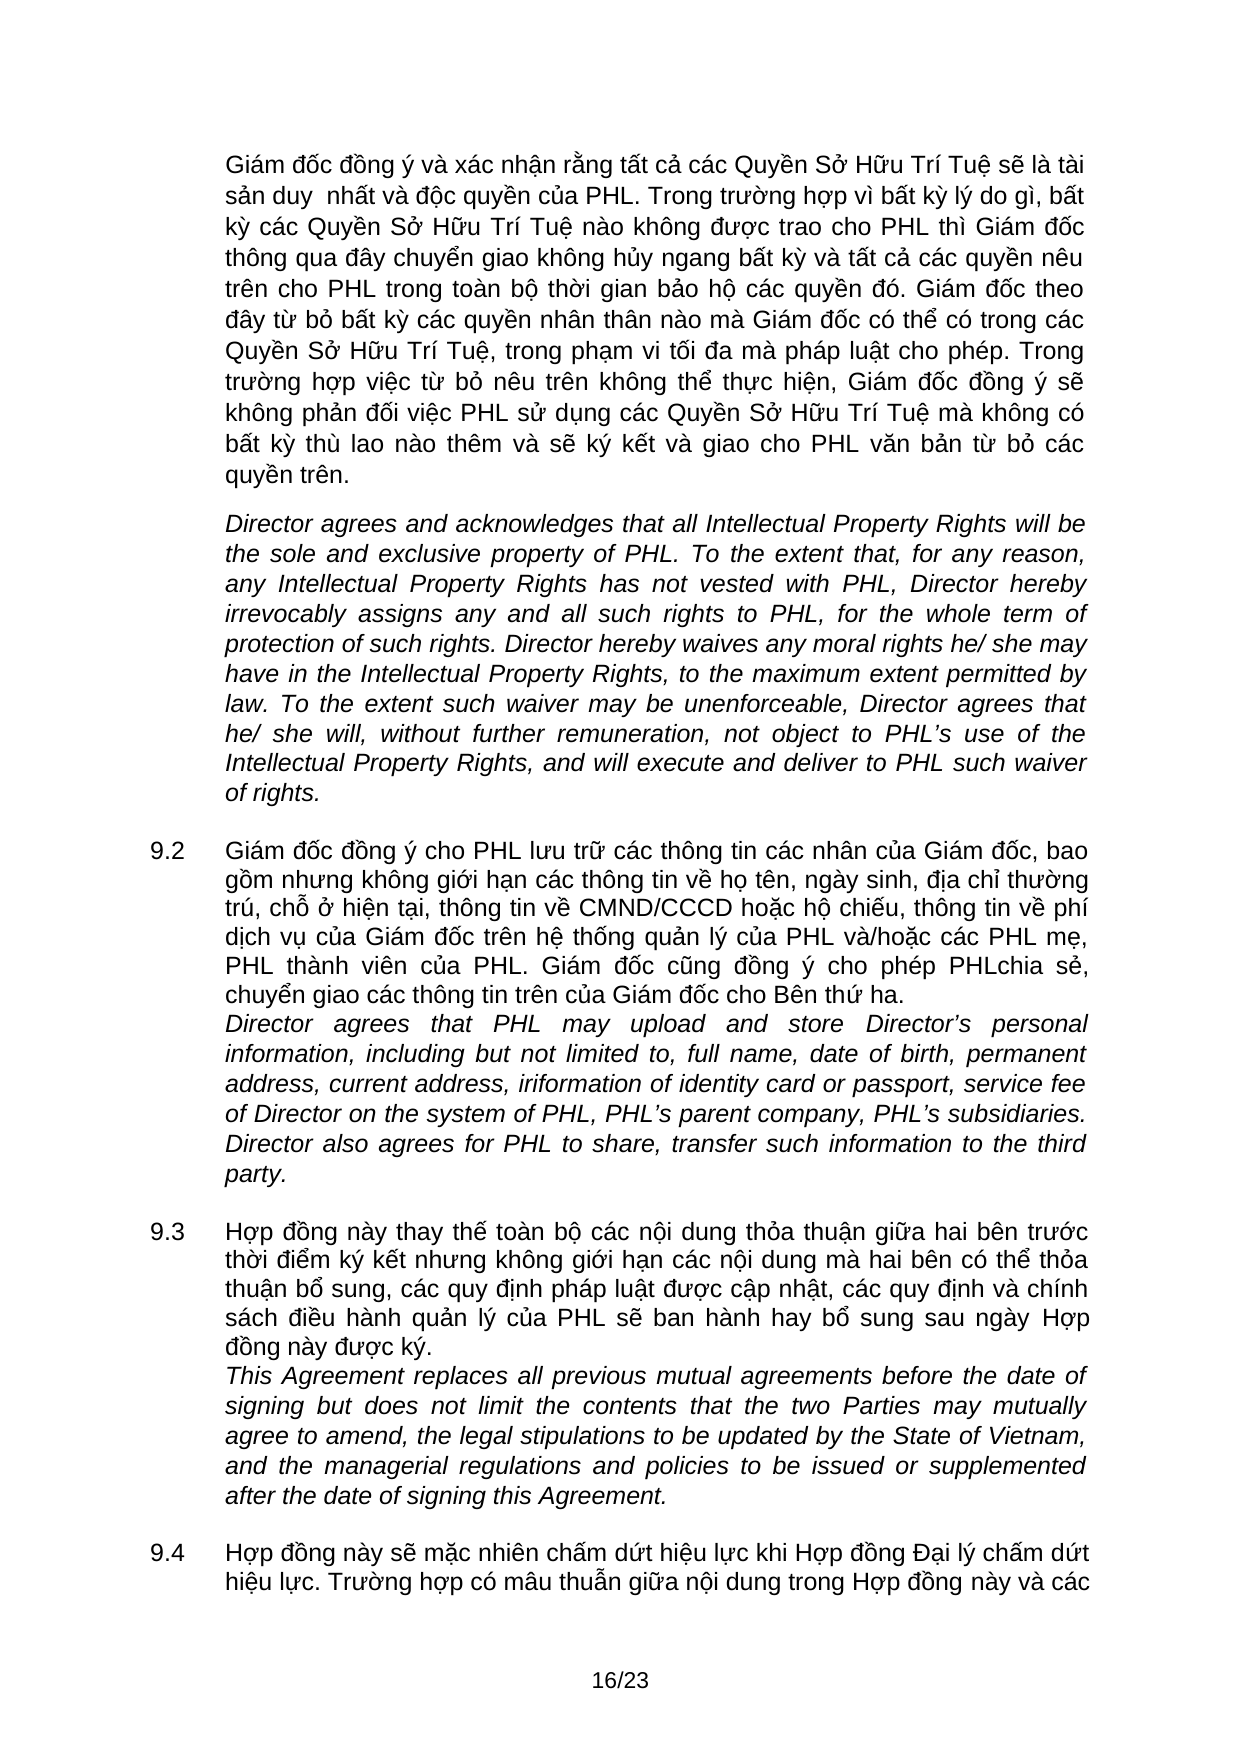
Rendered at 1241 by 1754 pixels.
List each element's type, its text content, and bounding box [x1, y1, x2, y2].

text Director agrees that PHL may upload and store Director’s personal information, including but not limited to, full name, date of birth, permanent address, current address, iriformation of identity card or passport, service fee of Director on the system of PHL, PHL’s parent company, PHL’s subsidiaries. Director also agrees for PHL to share, transfer such information to the third party. [225, 1008, 1090, 1188]
list Hợp đồng này thay thế toàn bộ các nội dung thỏa thuận giữa hai bên trước thời điểm ký kết nhưng không giới hạn các nội dung mà hai bên có thể thỏa thuận bổ sung, các quy định pháp luật được cập nhật, các quy định và chính sách điều hành quản lý của PHL sẽ ban hành hay bổ sung sau ngày Hợp đồng này được ký. [150, 1216, 1090, 1360]
list Director agrees and acknowledges that all Intellectual Property Rights will be the sole and exclusive property of PHL. To the extent that, for any reason, any Intellectual Property Rights has not vested with PHL, Director hereby irrevocably assigns any and all such rights to PHL, for the whole term of protection of such rights. Director hereby waives any moral rights he/ she may have in the Intellectual Property Rights, to the maximum extent permitted by law. To the extent such waiver may be unenforceable, Director agrees that he/ she will, without further remuneration, not object to PHL’s use of the Intellectual Property Rights, and will execute and deliver to PHL such waiver of rights. [225, 508, 1090, 807]
list Giám đốc đồng ý cho PHL lưu trữ các thông tin các nhân của Giám đốc, bao gồm nhưng không giới hạn các thông tin về họ tên, ngày sinh, địa chỉ thường trú, chỗ ở hiện tại, thông tin về CMND/CCCD hoặc hộ chiếu, thông tin về phí dịch vụ của Giám đốc trên hệ thống quản lý của PHL và/hoặc các PHL mẹ, PHL thành viên của PHL. Giám đốc cũng đồng ý cho phép PHLchia sẻ, chuyển giao các thông tin trên của Giám đốc cho Bên thứ ha. [150, 836, 1090, 1008]
list This Agreement replaces all previous mutual agreements before the date of signing but does not limit the contents that the two Parties may mutually agree to amend, the legal stipulations to be updated by the State of Vietnam, and the managerial regulations and policies to be issued or supplemented after the date of signing this Agreement. [225, 1360, 1090, 1510]
text Giám đốc đồng ý và xác nhận rằng tất cả các Quyền Sở Hữu Trí Tuệ sẽ là tài sản duy nhất và độc quyền của PHL. Trong trường hợp vì bất kỳ lý do gì, bất kỳ các Quyền Sở Hữu Trí Tuệ nào không được trao cho PHL thì Giám đốc thông qua đây chuyển giao không hủy ngang bất kỳ và tất cả các quyền nêu trên cho PHL trong toàn bộ thời gian bảo hộ các quyền đó. Giám đốc theo đây từ bỏ bất kỳ các quyền nhân thân nào mà Giám đốc có thể có trong các Quyền Sở Hữu Trí Tuệ, trong phạm vi tối đa mà pháp luật cho phép. Trong trường hợp việc từ bỏ nêu trên không thể thực hiện, Giám đốc đồng ý sẽ không phản đối việc PHL sử dụng các Quyền Sở Hữu Trí Tuệ mà không có bất kỳ thù lao nào thêm và sẽ ký kết và giao cho PHL văn bản từ bỏ các quyền trên. [225, 150, 1086, 489]
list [150, 1538, 1090, 1596]
